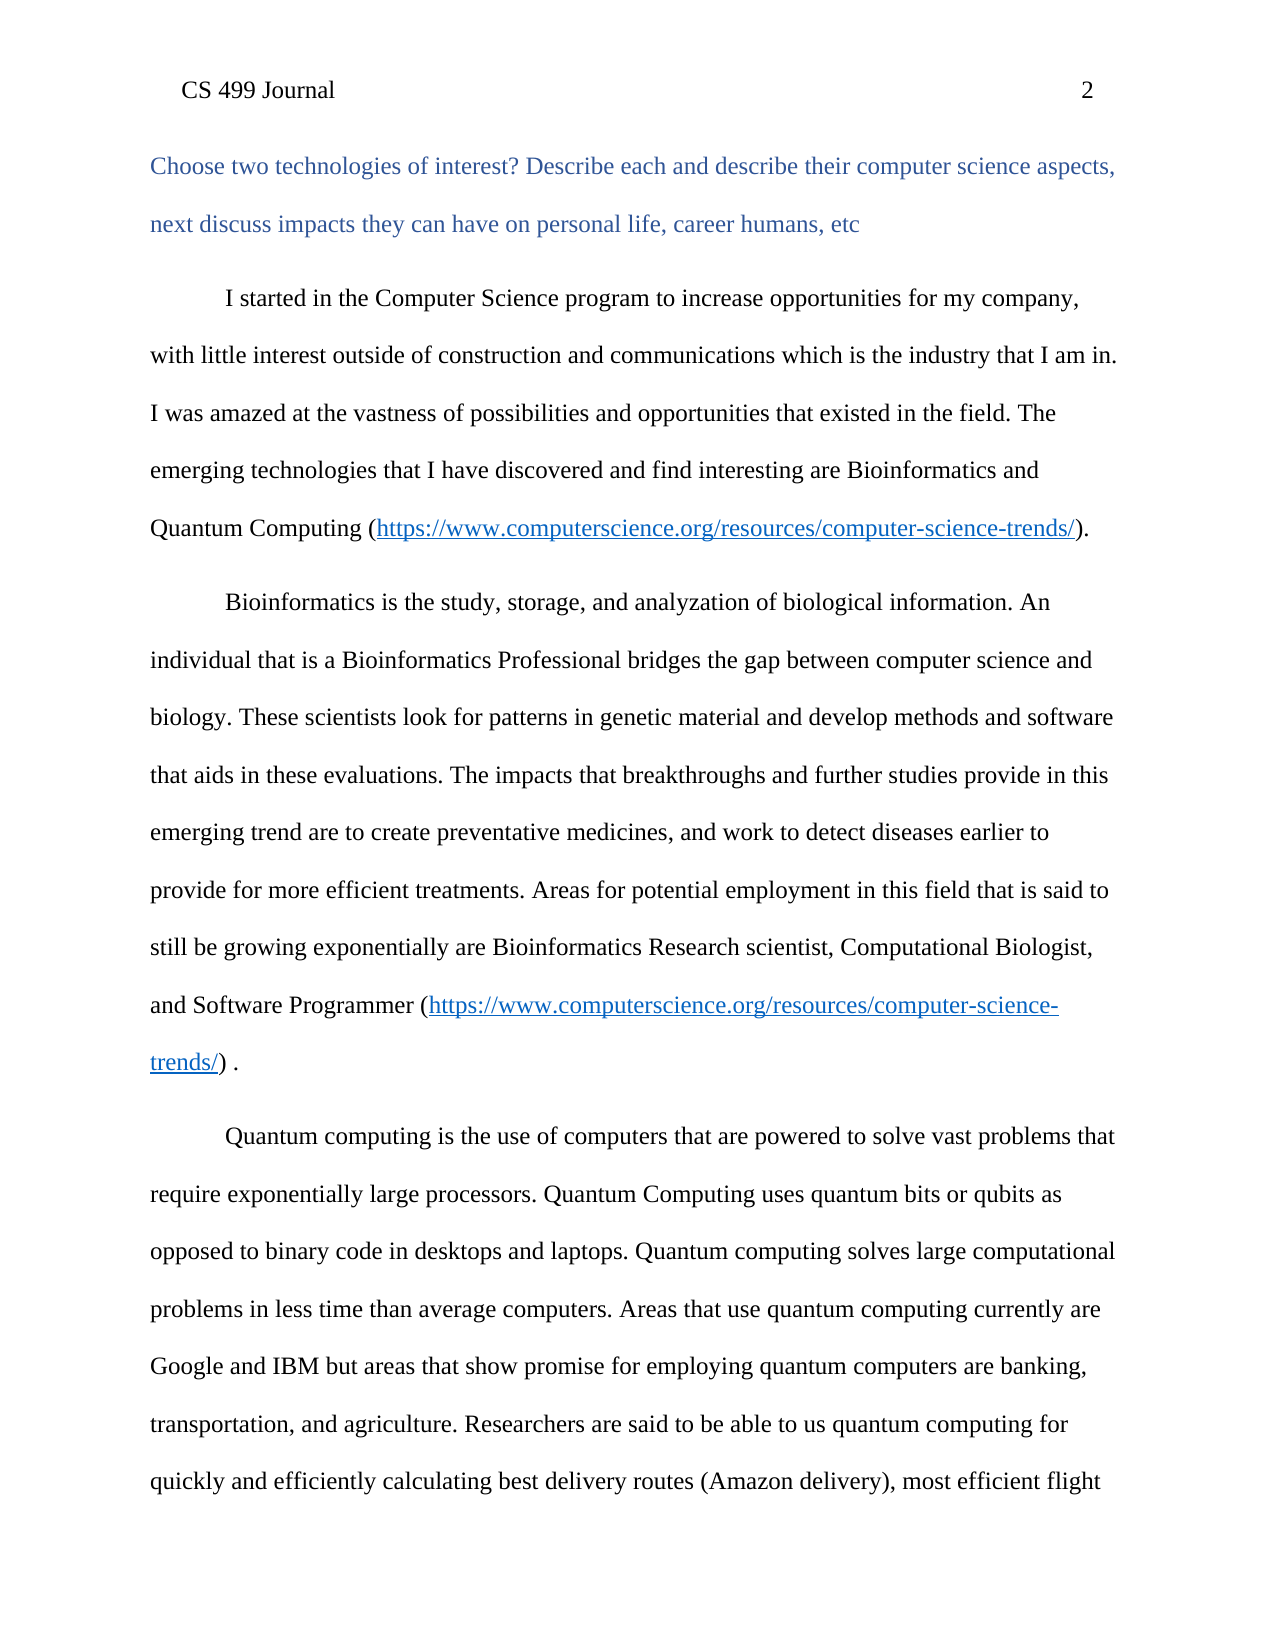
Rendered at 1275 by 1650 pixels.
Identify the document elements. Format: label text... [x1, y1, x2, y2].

text Bioinformatics is the study, storage, and analyzation of biological information. An individual that is a Bioinformatics Professional bridges the gap between computer science and biology. These scientists look for patterns in genetic material and develop methods and software that aids in these evaluations. The impacts that breakthroughs and further studies provide in this emerging trend are to create preventative medicines, and work to detect diseases earlier to provide for more efficient treatments. Areas for potential employment in this field that is said to still be growing exponentially are Bioinformatics Research scientist, Computational Biologist, and Software Programmer (https://www.computerscience.org/resources/computer-science-trends/) . [150, 587, 1125, 1076]
text Choose two technologies of interest? Describe each and describe their computer science aspects, next discuss impacts they can have on personal life, career humans, etc [150, 151, 1125, 238]
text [150, 1121, 1125, 1495]
text I started in the Computer Science program to increase opportunities for my company, with little interest outside of construction and communications which is the industry that I am in. I was amazed at the vastness of possibilities and opportunities that existed in the field. The emerging technologies that I have discovered and find interesting are Bioinformatics and Quantum Computing (https://www.computerscience.org/resources/computer-science-trends/). [150, 283, 1125, 542]
